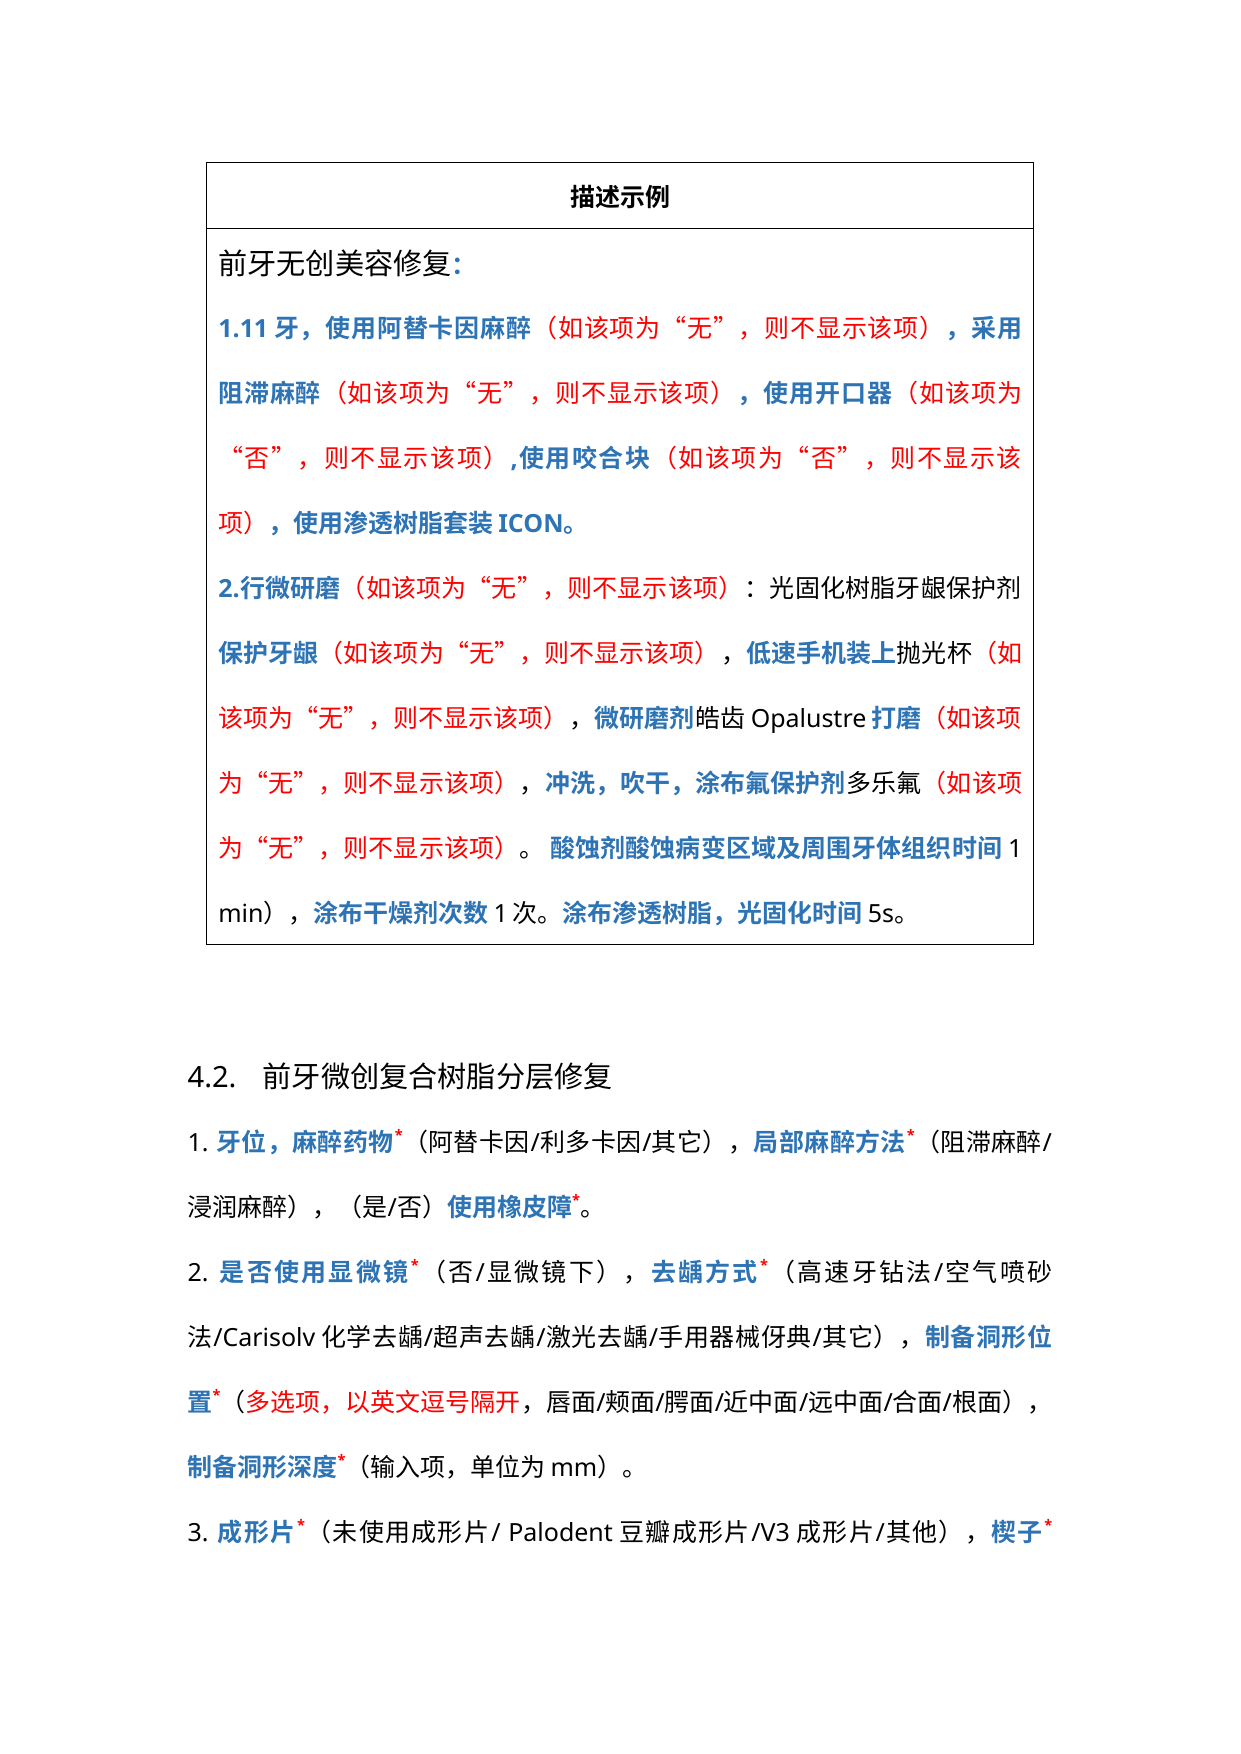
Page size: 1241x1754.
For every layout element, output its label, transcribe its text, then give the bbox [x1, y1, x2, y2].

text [187, 1498, 1053, 1563]
table_cell 前牙无创美容修复： 1.11牙，使用阿替卡因麻醉（如该项为“无”，则不显示该项），采用阻滞麻醉（如该项为“无”，则不显示该项），使用开口器（如该项为“否”，则不显示该项）,使用咬合块（如该项为“否”，则不显示该项），使用渗透树脂套装ICON。 2.行微研磨（如该项为“无”，则不显示该项）：光固化树脂牙龈保护剂保护牙龈（如该项为“无”，则不显示该项），低速手机装上抛光杯（如该项为“无”，则不显示该项），微研磨剂皓齿 Opalustre打磨（如该项为“无”，则不显示该项），冲洗，吹干，涂布氟保护剂多乐氟（如该项为“无”，则不显示该项）。 酸蚀剂酸蚀病变区域及周围牙体组织时间1 min），涂布干燥剂次数1次。涂布渗透树脂，光固化时间5s。 [207, 229, 1033, 944]
text 1. 牙位，麻醉药物*（阿替卡因/利多卡因/其它），局部麻醉方法*（阻滞麻醉/浸润麻醉），（是/否）使用橡皮障*。 [187, 1108, 1053, 1238]
text 2. 是否使用显微镜*（否/显微镜下），去龋方式*（高速牙钻法/空气喷砂法/Carisolv化学去龋/超声去龋/激光去龋/手用器械伢典/其它），制备洞形位置*（多选项，以英文逗号隔开，唇面/颊面/腭面/近中面/远中面/合面/根面），制备洞形深度*（输入项，单位为mm）。 [187, 1238, 1053, 1498]
table_header 描述示例 [207, 163, 1033, 228]
list 前牙微创复合树脂分层修复 [187, 1043, 1053, 1108]
